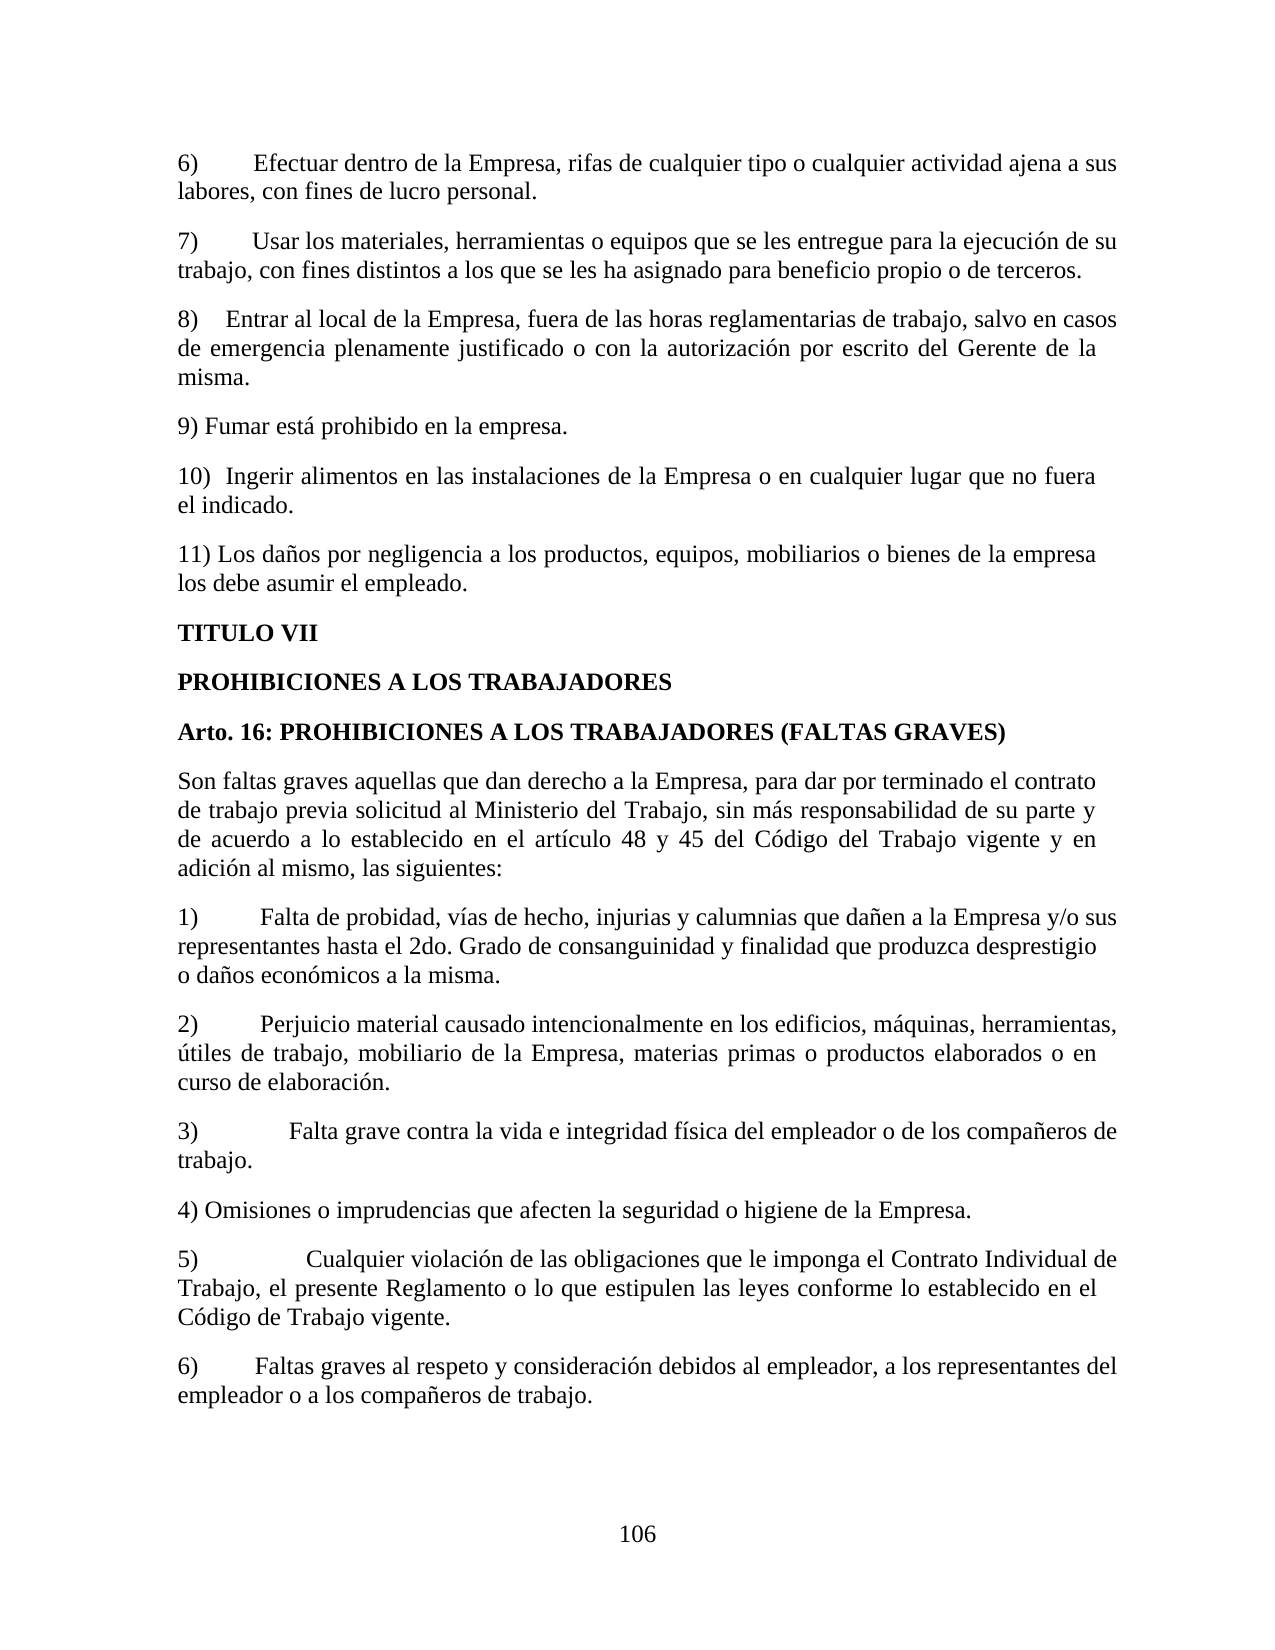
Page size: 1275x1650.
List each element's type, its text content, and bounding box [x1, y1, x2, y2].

text 10) Ingerir alimentos en las instalaciones de la Empresa o en cualquier lugar que no fuera el indicado. [177, 461, 1098, 518]
text 4) Omisiones o imprudencias que afecten la seguridad o higiene de la Empresa. [177, 1195, 1098, 1223]
text 9) Fumar está prohibido en la empresa. [177, 411, 1098, 440]
text Son faltas graves aquellas que dan derecho a la Empresa, para dar por terminado el contrato de trabajo previa solicitud al Ministerio del Trabajo, sin más responsabilidad de su parte y de acuerdo a lo establecido en el artículo 48 y 45 del Código del Trabajo vigente y en adición al mismo, las siguientes: [177, 766, 1098, 881]
text Arto. 16: PROHIBICIONES A LOS TRABAJADORES (FALTAS GRAVES) [177, 717, 1098, 746]
text 7) Usar los materiales, herramientas o equipos que se les entregue para la ejecución de su trabajo, con fines distintos a los que se les ha asignado para beneficio propio o de terceros. [177, 226, 1098, 283]
text TITULO VII [177, 618, 1098, 646]
text 1) Falta de probidad, vías de hecho, injurias y calumnias que dañen a la Empresa y/o sus representantes hasta el 2do. Grado de consanguinidad y finalidad que produzca desprestigio o daños económicos a la misma. [177, 902, 1098, 988]
text 11) Los daños por negligencia a los productos, equipos, mobiliarios o bienes de la empresa los debe asumir el empleado. [177, 539, 1098, 597]
text 6) Faltas graves al respeto y consideración debidos al empleador, a los representantes del empleador o a los compañeros de trabajo. [177, 1351, 1098, 1409]
text 3) Falta grave contra la vida e integridad física del empleador o de los compañeros de trabajo. [177, 1116, 1098, 1174]
text 8) Entrar al local de la Empresa, fuera de las horas reglamentarias de trabajo, salvo en casos de emergencia plenamente justificado o con la autorización por escrito del Gerente de la misma. [177, 304, 1098, 391]
text 2) Perjuicio material causado intencionalmente en los edificios, máquinas, herramientas, útiles de trabajo, mobiliario de la Empresa, materias primas o productos elaborados o en curso de elaboración. [177, 1009, 1098, 1096]
text PROHIBICIONES A LOS TRABAJADORES [177, 667, 1098, 696]
text 5) Cualquier violación de las obligaciones que le imponga el Contrato Individual de Trabajo, el presente Reglamento o lo que estipulen las leyes conforme lo establecido en el Código de Trabajo vigente. [177, 1244, 1098, 1331]
text 6) Efectuar dentro de la Empresa, rifas de cualquier tipo o cualquier actividad ajena a sus labores, con fines de lucro personal. [177, 148, 1098, 205]
